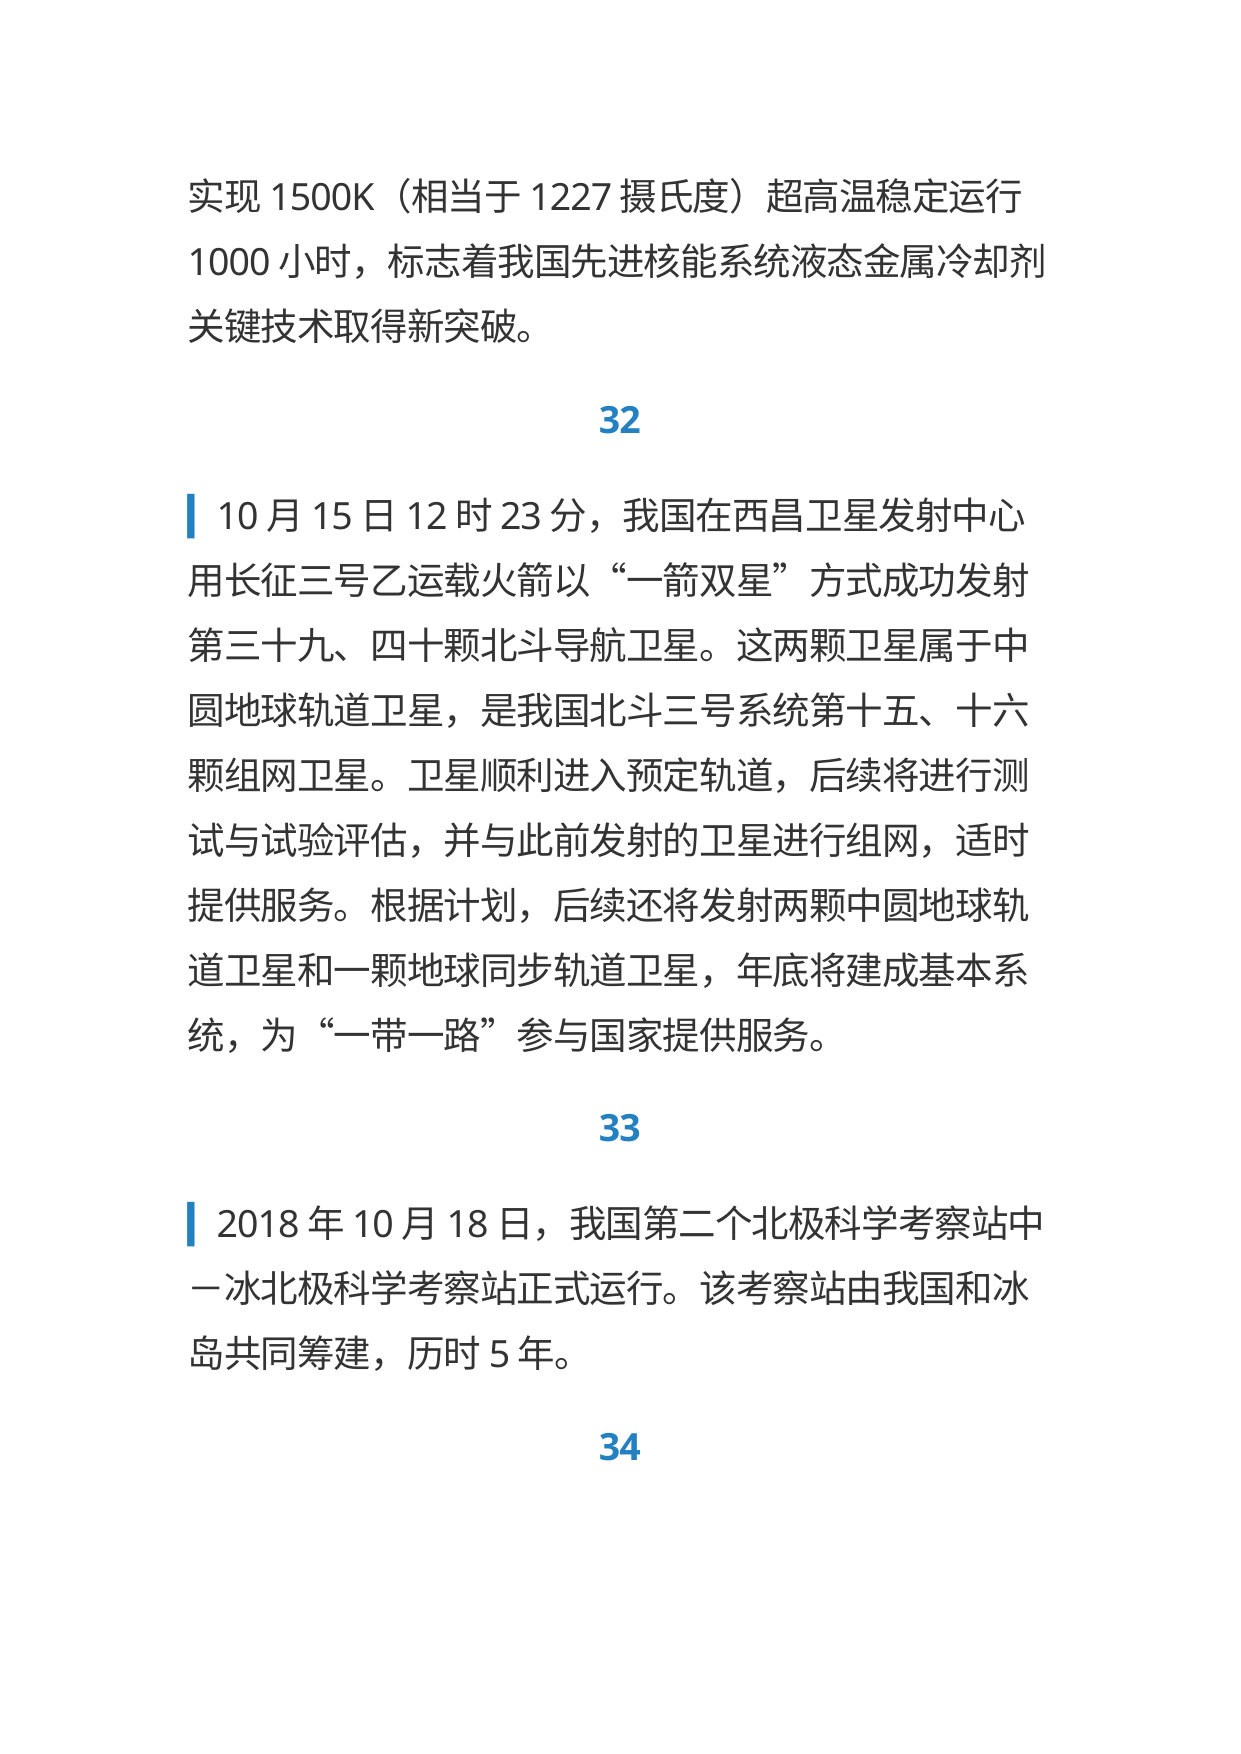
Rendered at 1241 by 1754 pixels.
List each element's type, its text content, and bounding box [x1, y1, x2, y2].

text 32 [187, 386, 1053, 451]
text ▎10月15日12时23分，我国在西昌卫星发射中心用长征三号乙运载火箭以“一箭双星”方式成功发射第三十九、四十颗北斗导航卫星。这两颗卫星属于中圆地球轨道卫星，是我国北斗三号系统第十五、十六颗组网卫星。卫星顺利进入预定轨道，后续将进行测试与试验评估，并与此前发射的卫星进行组网，适时提供服务。根据计划，后续还将发射两颗中圆地球轨道卫星和一颗地球同步轨道卫星，年底将建成基本系统，为“一带一路”参与国家提供服务。 [187, 480, 1053, 1065]
text ▎2018年10月18日，我国第二个北极科学考察站中－冰北极科学考察站正式运行。该考察站由我国和冰岛共同筹建，历时5年。 [187, 1189, 1053, 1384]
text 33 [187, 1094, 1053, 1159]
text 34 [187, 1413, 1053, 1478]
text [187, 162, 1053, 357]
